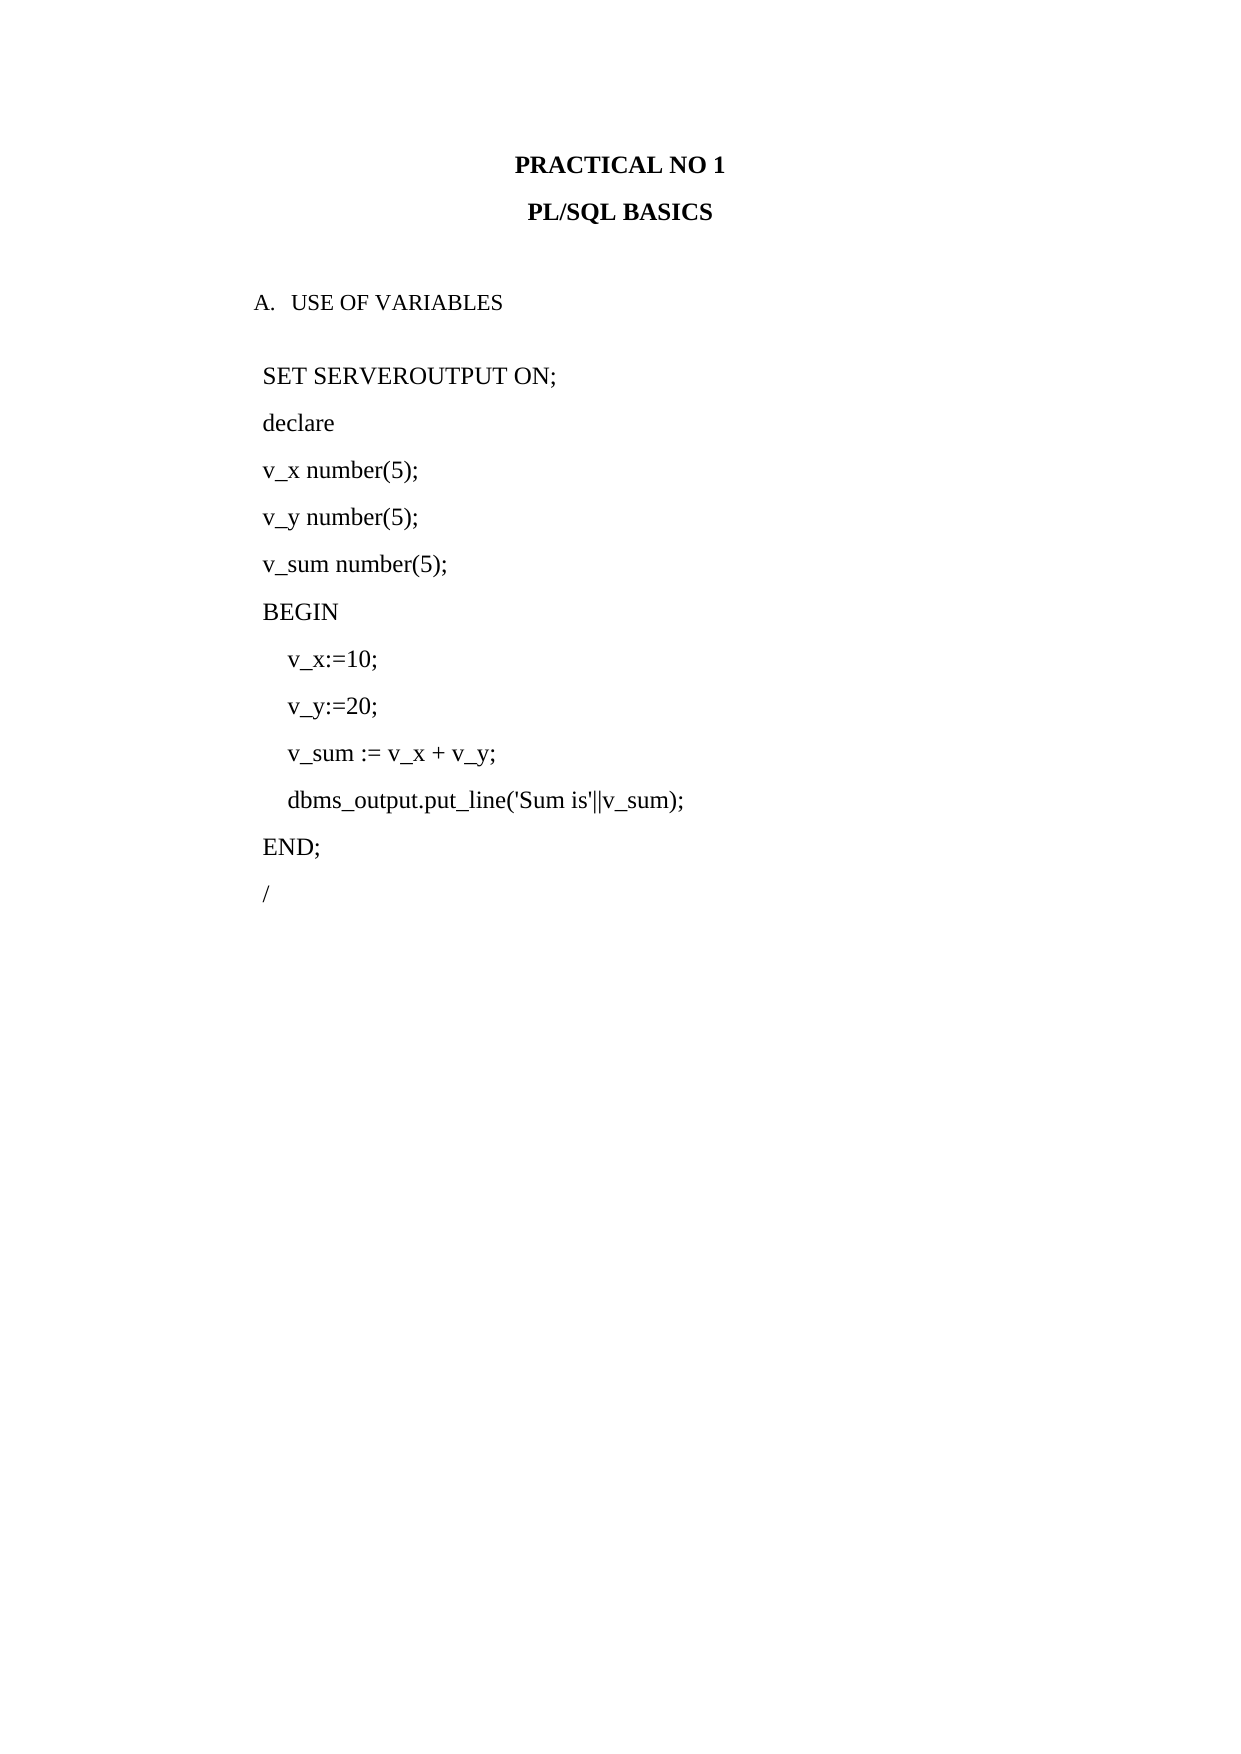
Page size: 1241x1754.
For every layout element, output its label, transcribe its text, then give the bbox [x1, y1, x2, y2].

text END; [262, 832, 1090, 861]
list USE OF VARIABLES [253, 289, 1090, 315]
text PRACTICAL NO 1 [150, 150, 1090, 179]
text v_y number(5); [262, 502, 1090, 531]
text PL/SQL BASICS [150, 197, 1090, 226]
text / [262, 879, 1090, 908]
text v_sum number(5); [262, 549, 1090, 578]
text v_sum := v_x + v_y; [262, 738, 1090, 767]
text v_x:=10; [262, 644, 1090, 672]
text v_y:=20; [262, 691, 1090, 719]
text v_x number(5); [262, 455, 1090, 484]
text BEGIN [262, 597, 1090, 625]
text SET SERVEROUTPUT ON; [262, 361, 1090, 390]
text dbms_output.put_line('Sum is'||v_sum); [262, 785, 1090, 814]
text declare [262, 408, 1090, 437]
